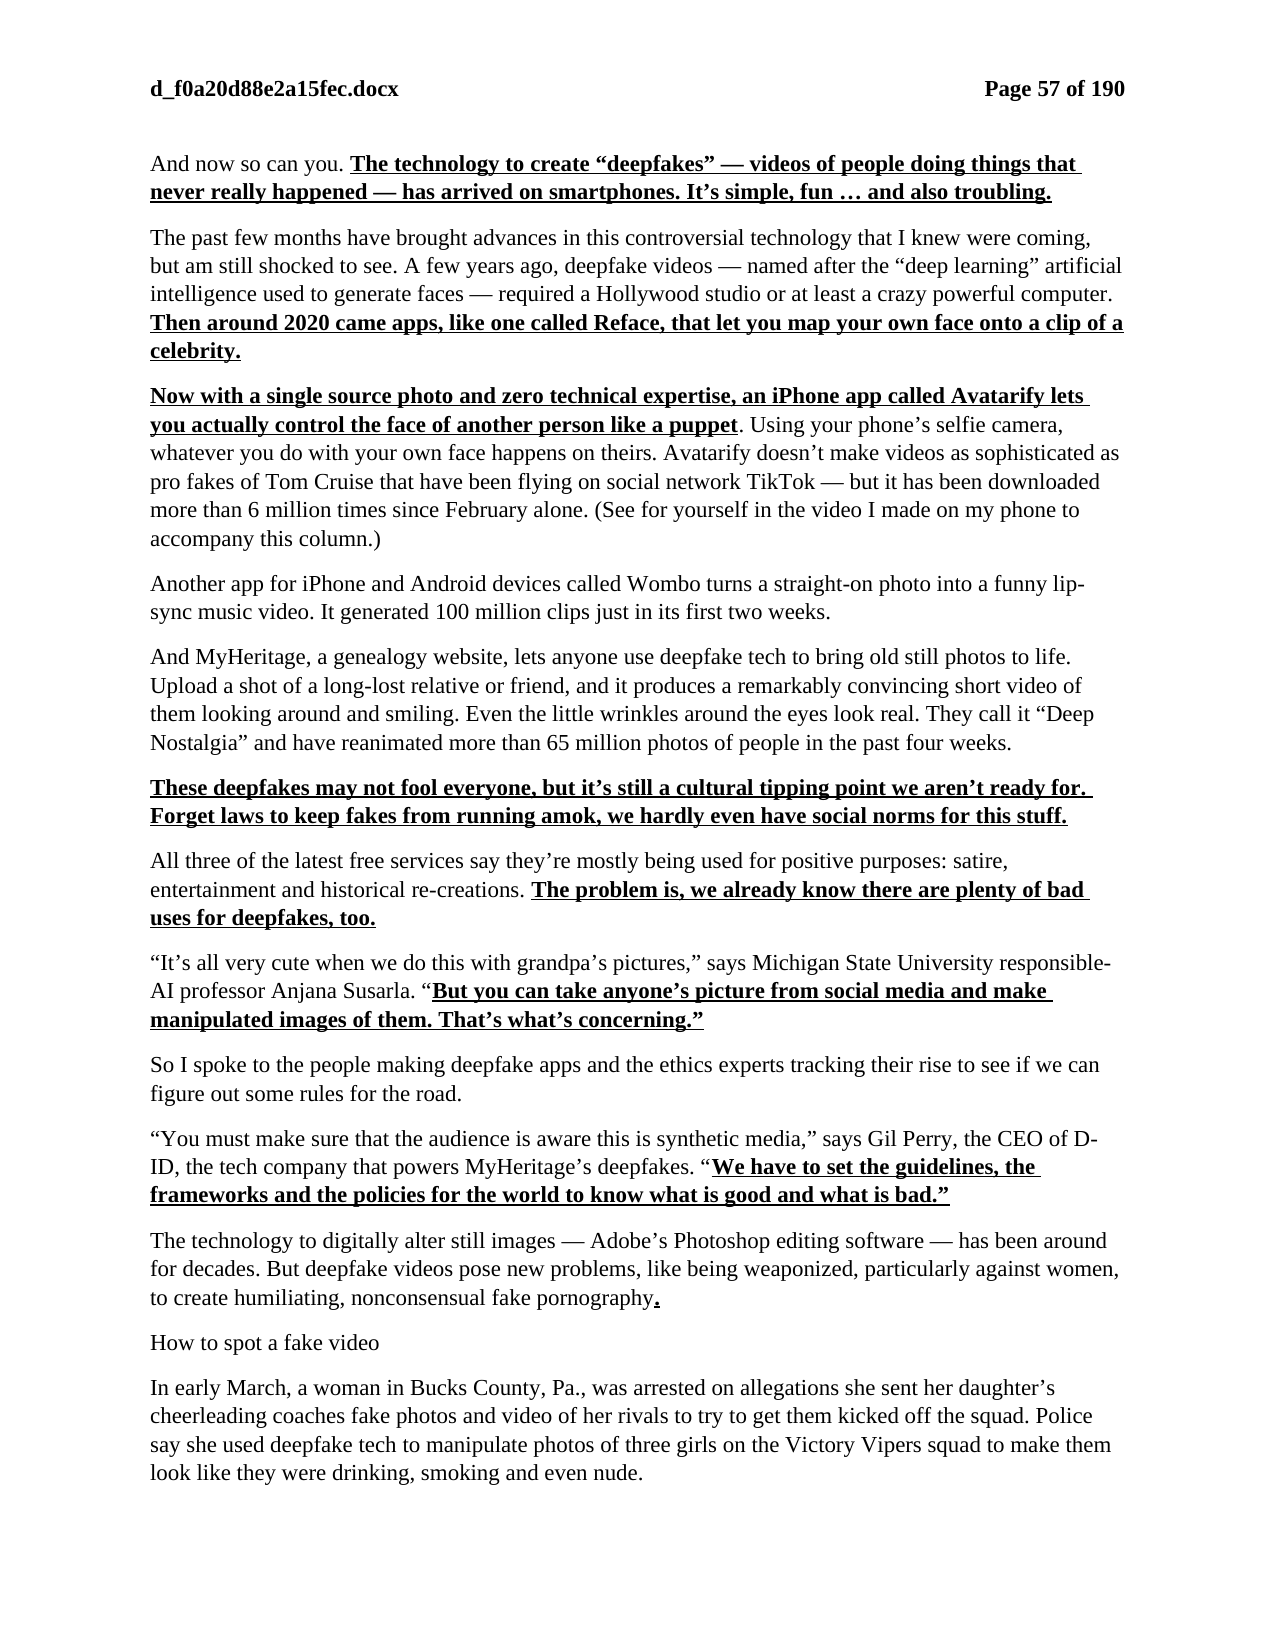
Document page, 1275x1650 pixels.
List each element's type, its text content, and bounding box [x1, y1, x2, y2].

text All three of the latest free services say they’re mostly being used for positive purposes: satire, entertainment and historical re-creations. The problem is, we already know there are plenty of bad uses for deepfakes, too. [150, 847, 1125, 930]
text And MyHeritage, a genealogy website, lets anyone use deepfake tech to bring old still photos to life. Upload a shot of a long-lost relative or friend, and it produces a remarkably convincing short video of them looking around and smiling. Even the little wrinkles around the eyes look real. They call it “Deep Nostalgia” and have reanimated more than 65 million photos of people in the past four weeks. [150, 643, 1125, 755]
text Another app for iPhone and Android devices called Wombo turns a straight-on photo into a funny lip-sync music video. It generated 100 million clips just in its first two weeks. [150, 570, 1125, 624]
text How to spot a fake video [150, 1329, 1125, 1355]
text These deepfakes may not fool everyone, but it’s still a cultural tipping point we aren’t ready for. Forget laws to keep fakes from running amok, we hardly even have social norms for this stuff. [150, 774, 1125, 828]
text Now with a single source photo and zero technical expertise, an iPhone app called Avatarify lets you actually control the face of another person like a puppet. Using your phone’s selfie camera, whatever you do with your own face happens on theirs. Avatarify doesn’t make videos as sophisticated as pro fakes of Tom Cruise that have been flying on social network TikTok — but it has been downloaded more than 6 million times since February alone. (See for yourself in the video I made on my phone to accompany this column.) [150, 382, 1125, 551]
text The technology to digitally alter still images — Adobe’s Photoshop editing software — has been around for decades. But deepfake videos pose new problems, like being weaponized, particularly against women, to create humiliating, nonconsensual fake pornography. [150, 1227, 1125, 1310]
text “It’s all very cute when we do this with grandpa’s pictures,” says Michigan State University responsible-AI professor Anjana Susarla. “But you can take anyone’s picture from social media and make manipulated images of them. That’s what’s concerning.” [150, 949, 1125, 1032]
text And now so can you. The technology to create “deepfakes” — videos of people doing things that never really happened — has arrived on smartphones. It’s simple, fun … and also troubling. [150, 150, 1125, 205]
text “You must make sure that the audience is aware this is synthetic media,” says Gil Perry, the CEO of D-ID, the tech company that powers MyHeritage’s deepfakes. “We have to set the guidelines, the frameworks and the policies for the world to know what is good and what is bad.” [150, 1125, 1125, 1208]
text The past few months have brought advances in this controversial technology that I knew were coming, but am still shocked to see. A few years ago, deepfake videos — named after the “deep learning” artificial intelligence used to generate faces — required a Hollywood studio or at least a crazy powerful computer. Then around 2020 came apps, like one called Reface, that let you map your own face onto a clip of a celebrity. [150, 223, 1125, 364]
text In early March, a woman in Bucks County, Pa., was arrested on allegations she sent her daughter’s cheerleading coaches fake photos and video of her rivals to try to get them kicked off the squad. Police say she used deepfake tech to manipulate photos of three girls on the Victory Vipers squad to make them look like they were drinking, smoking and even nude. [150, 1374, 1125, 1485]
text So I spoke to the people making deepfake apps and the ethics experts tracking their rise to see if we can figure out some rules for the road. [150, 1051, 1125, 1106]
